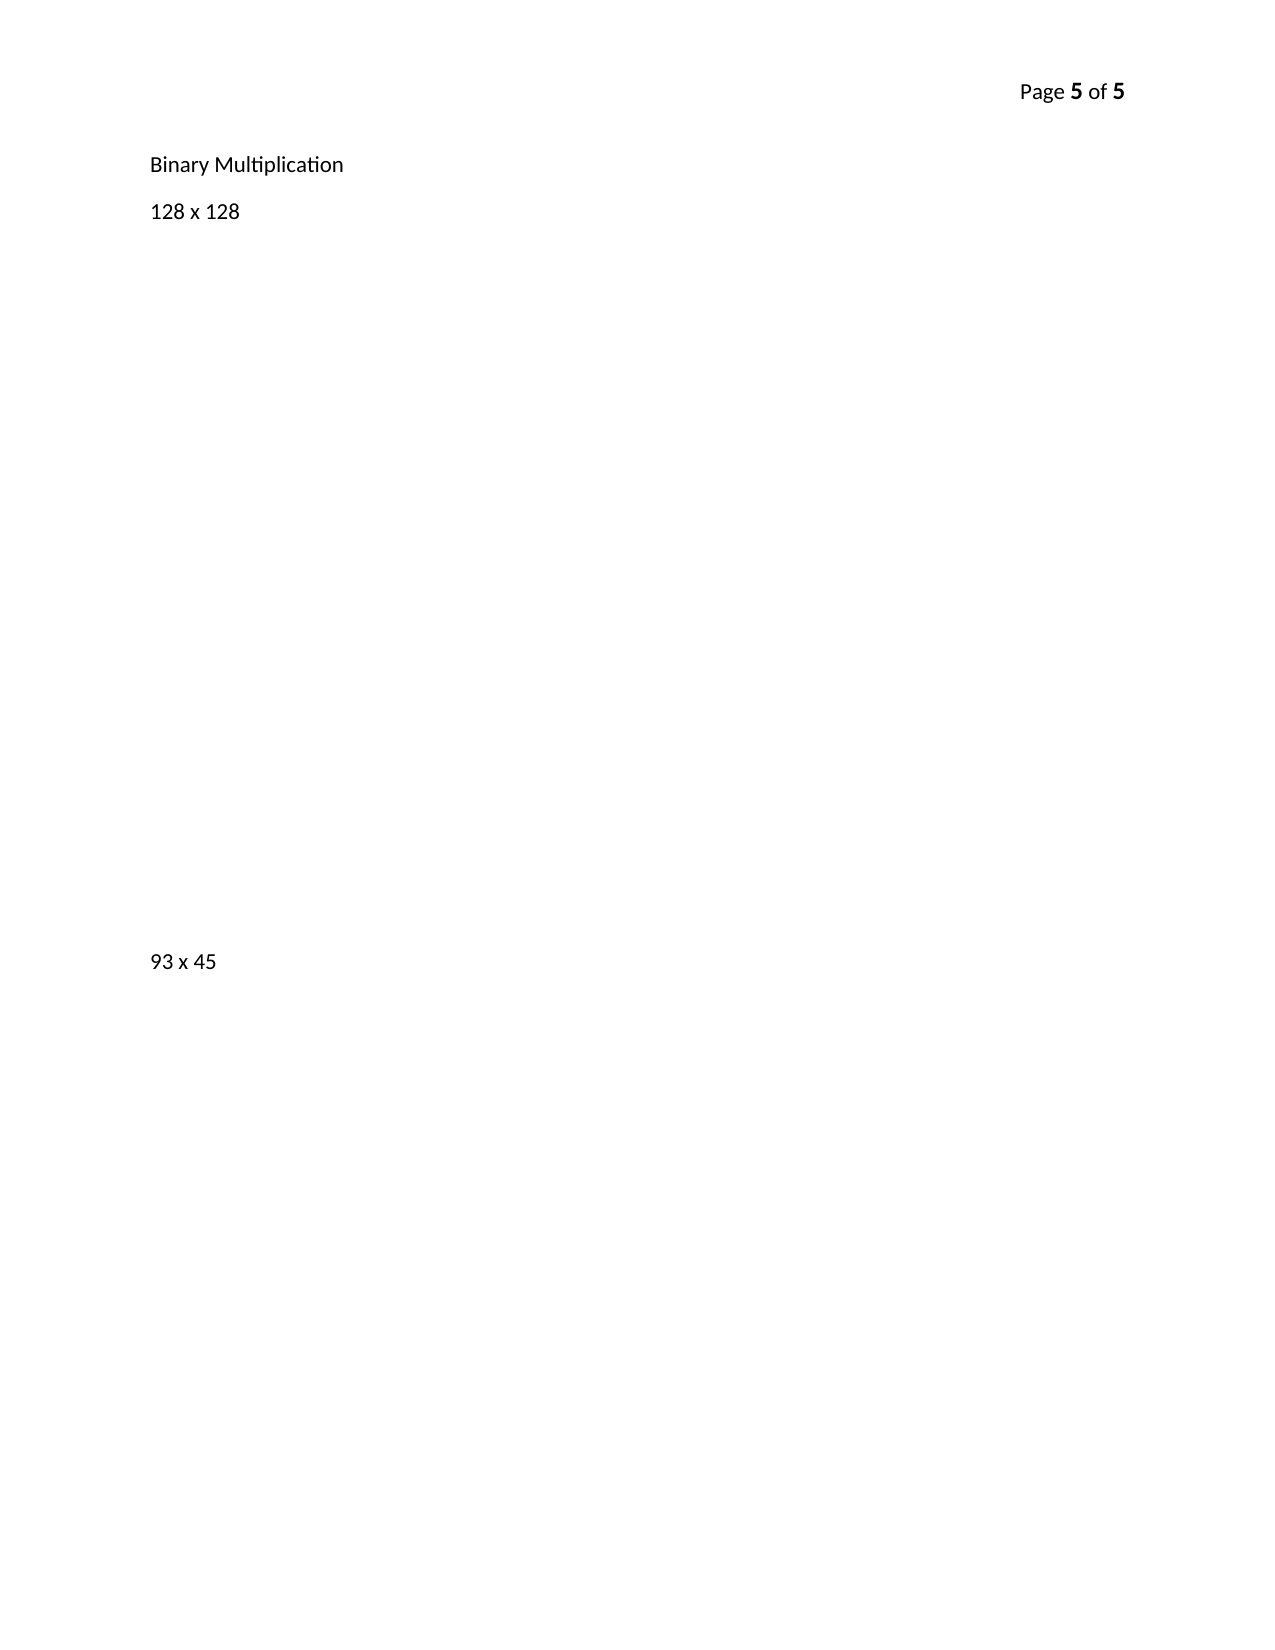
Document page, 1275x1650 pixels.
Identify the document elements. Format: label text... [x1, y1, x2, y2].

text Binary Multiplication [150, 150, 1125, 178]
text 93 x 45 [150, 947, 1125, 975]
text 128 x 128 [150, 197, 1125, 225]
